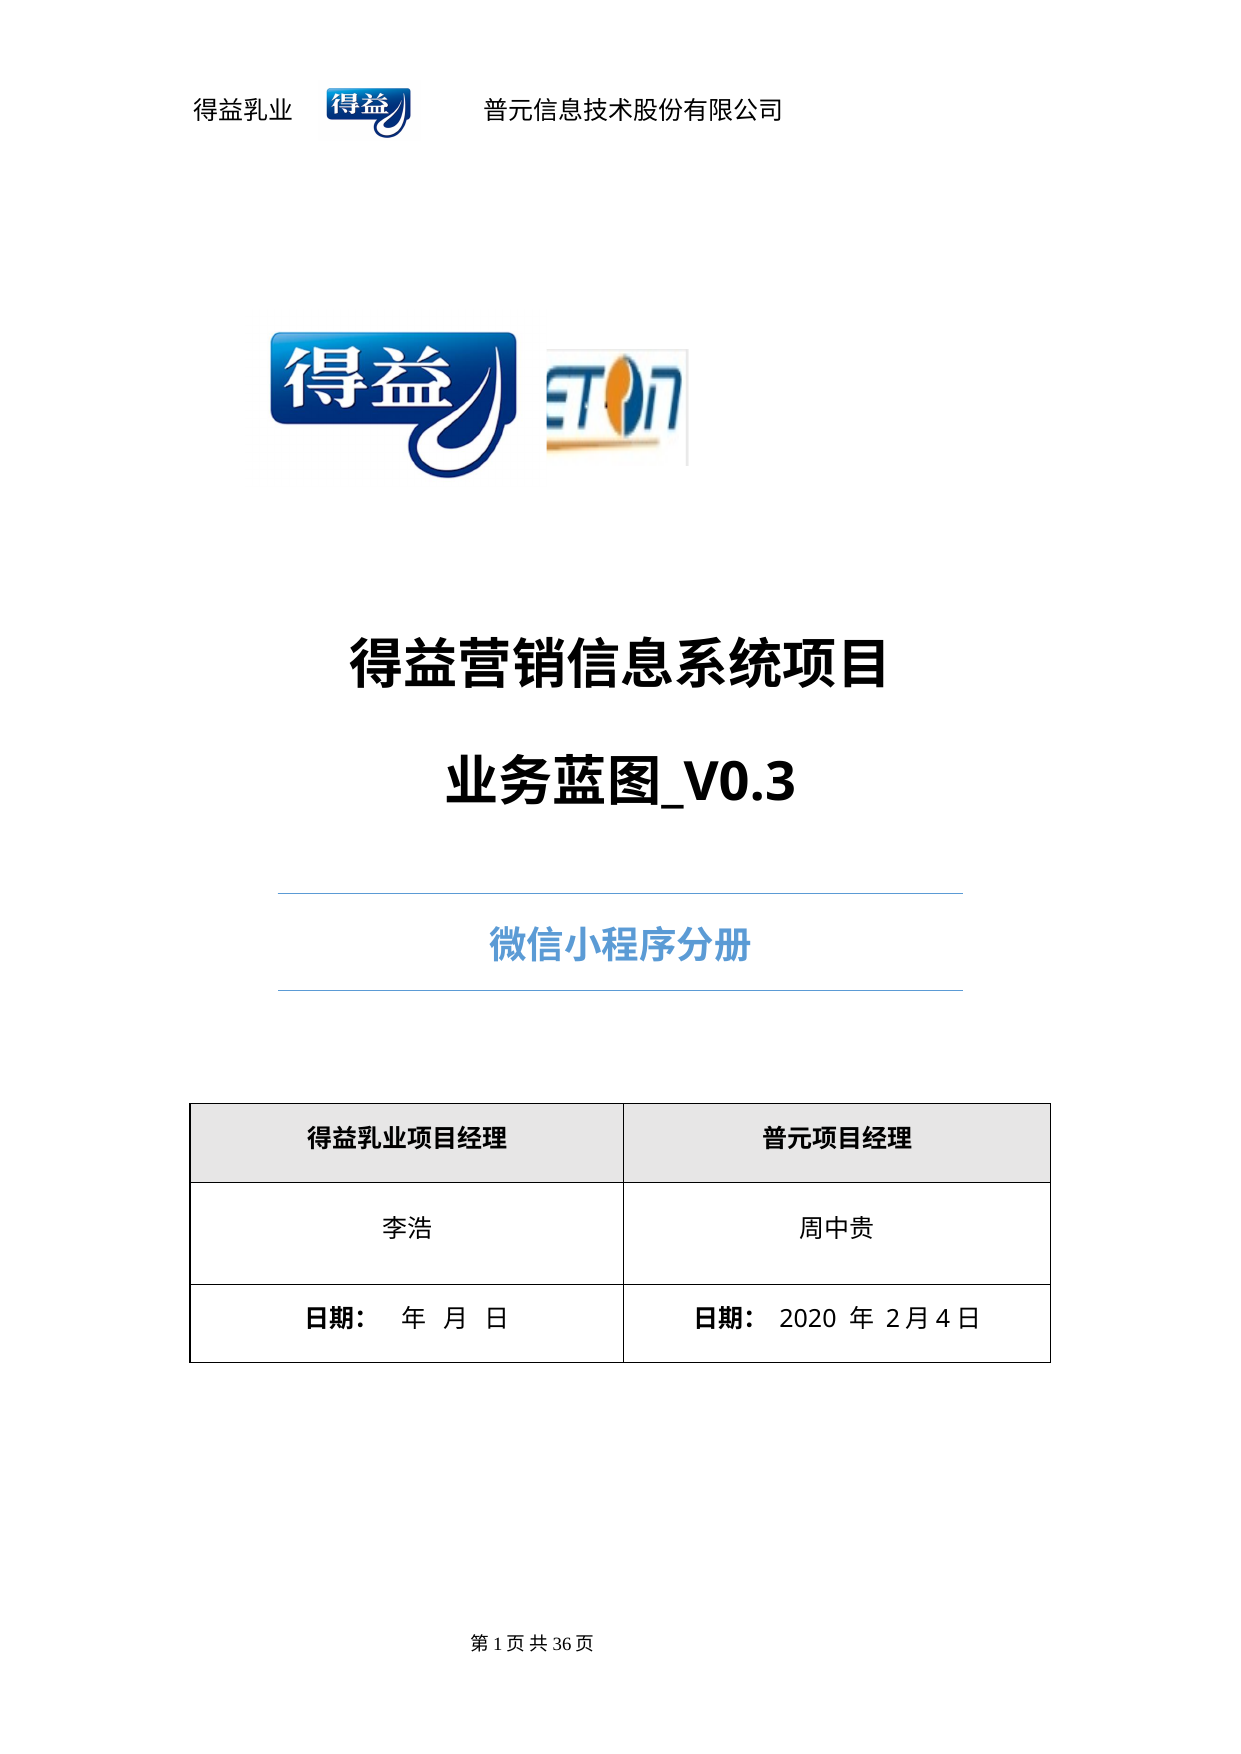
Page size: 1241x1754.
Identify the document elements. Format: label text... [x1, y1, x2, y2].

text 业务蓝图_V0.3 [187, 738, 1053, 817]
table_header 得益乳业项目经理 [191, 1104, 623, 1182]
picture [245, 309, 689, 487]
text 得益营销信息系统项目 [187, 620, 1053, 699]
picture [318, 80, 421, 141]
table_cell 日期： 2020 年 2月 4 日 [624, 1285, 1050, 1362]
table_cell 李浩 [191, 1183, 623, 1283]
table_header 普元项目经理 [624, 1104, 1050, 1182]
table_cell 日期： 年 月 日 [191, 1285, 623, 1362]
text 微信小程序分册 [277, 894, 963, 991]
table_cell 周中贵 [624, 1183, 1050, 1283]
